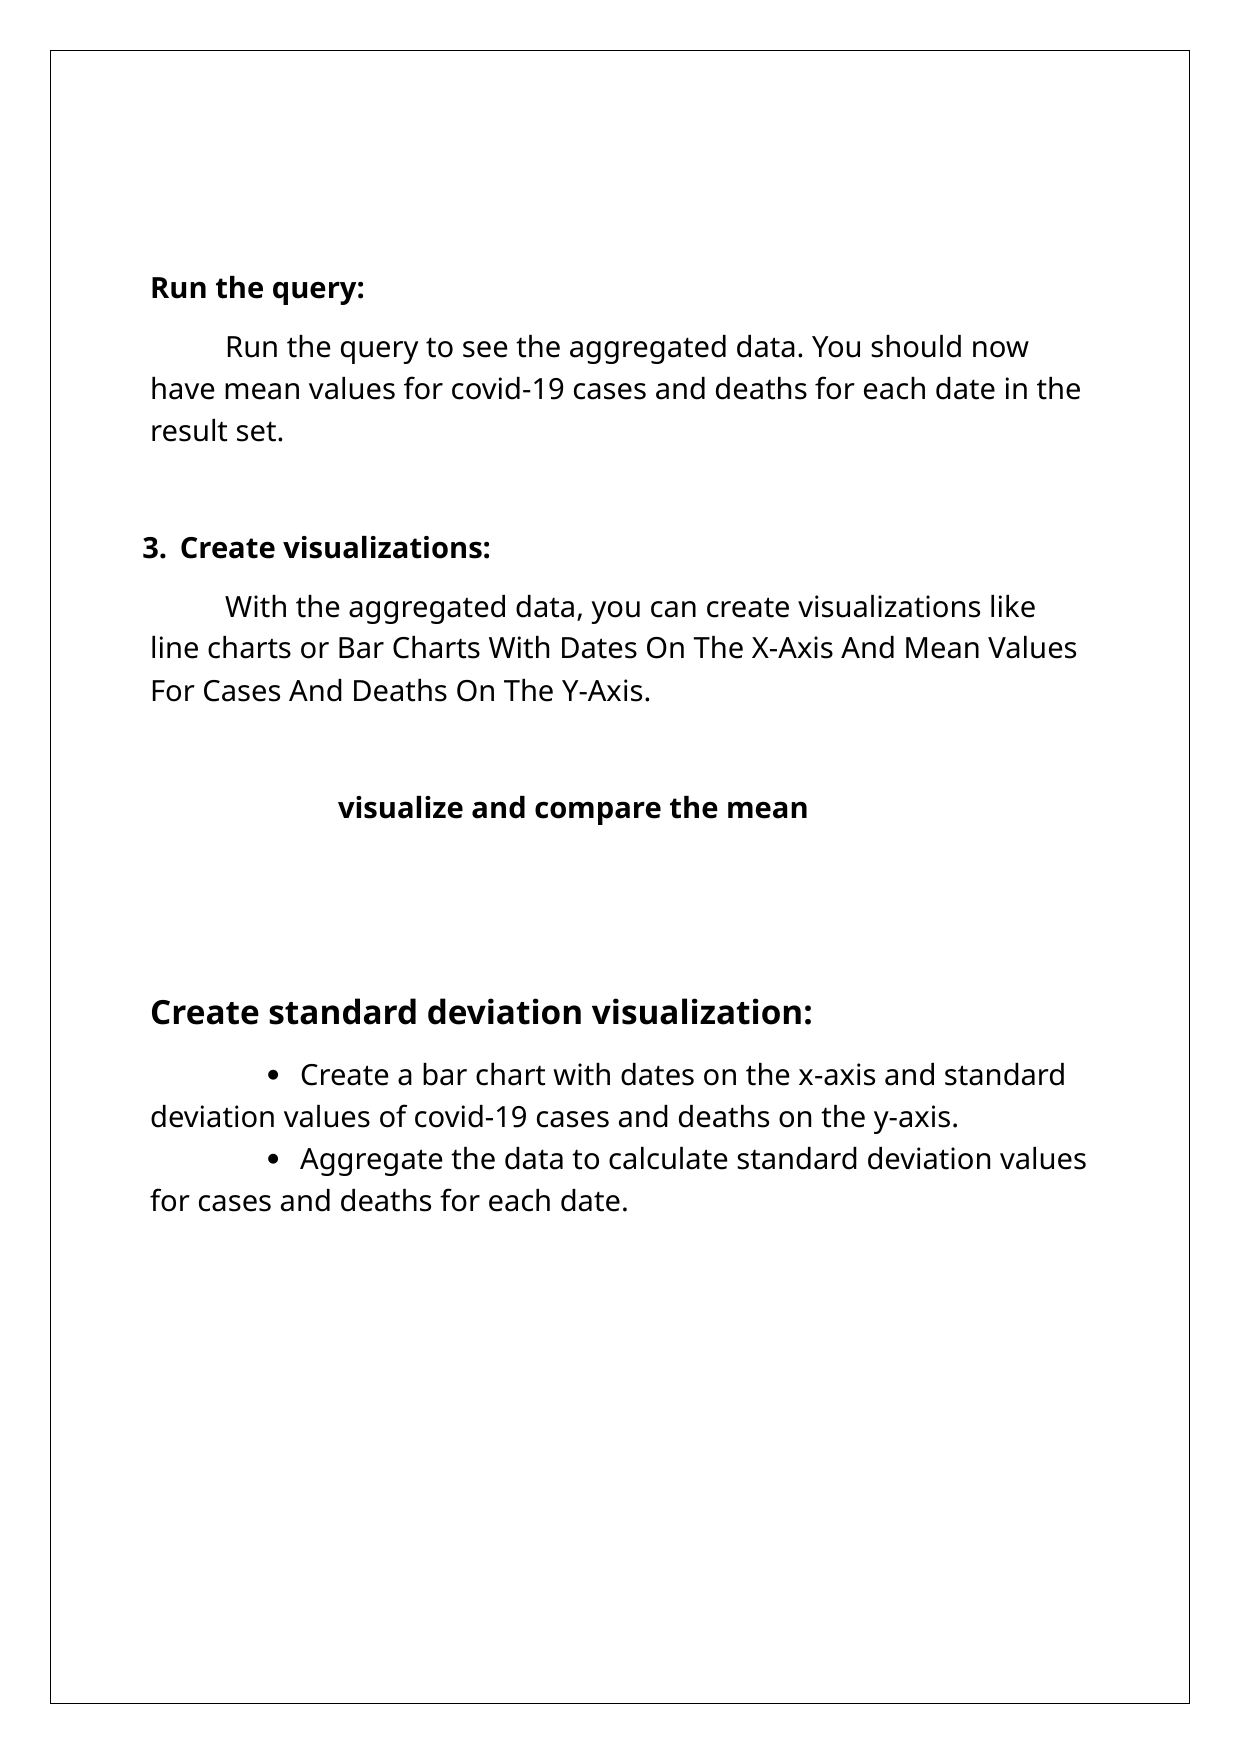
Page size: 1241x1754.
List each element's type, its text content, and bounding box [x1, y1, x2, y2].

list Create visualizations: [142, 527, 1090, 567]
text Create standard deviation visualization: [150, 989, 1090, 1034]
text Run the query to see the aggregated data. You should now have mean values for covid-19 cases and deaths for each date in the result set. [150, 326, 1090, 449]
text visualize and compare the mean [225, 787, 1090, 827]
list Aggregate the data to calculate standard deviation values for cases and deaths for each date. [150, 1138, 1090, 1219]
text Run the query: [150, 267, 1090, 307]
list Create a bar chart with dates on the x-axis and standard deviation values of covid-19 cases and deaths on the y-axis. [150, 1054, 1090, 1136]
text With the aggregated data, you can create visualizations like line charts or Bar Charts With Dates On The X-Axis And Mean Values For Cases And Deaths On The Y-Axis. [150, 586, 1090, 709]
